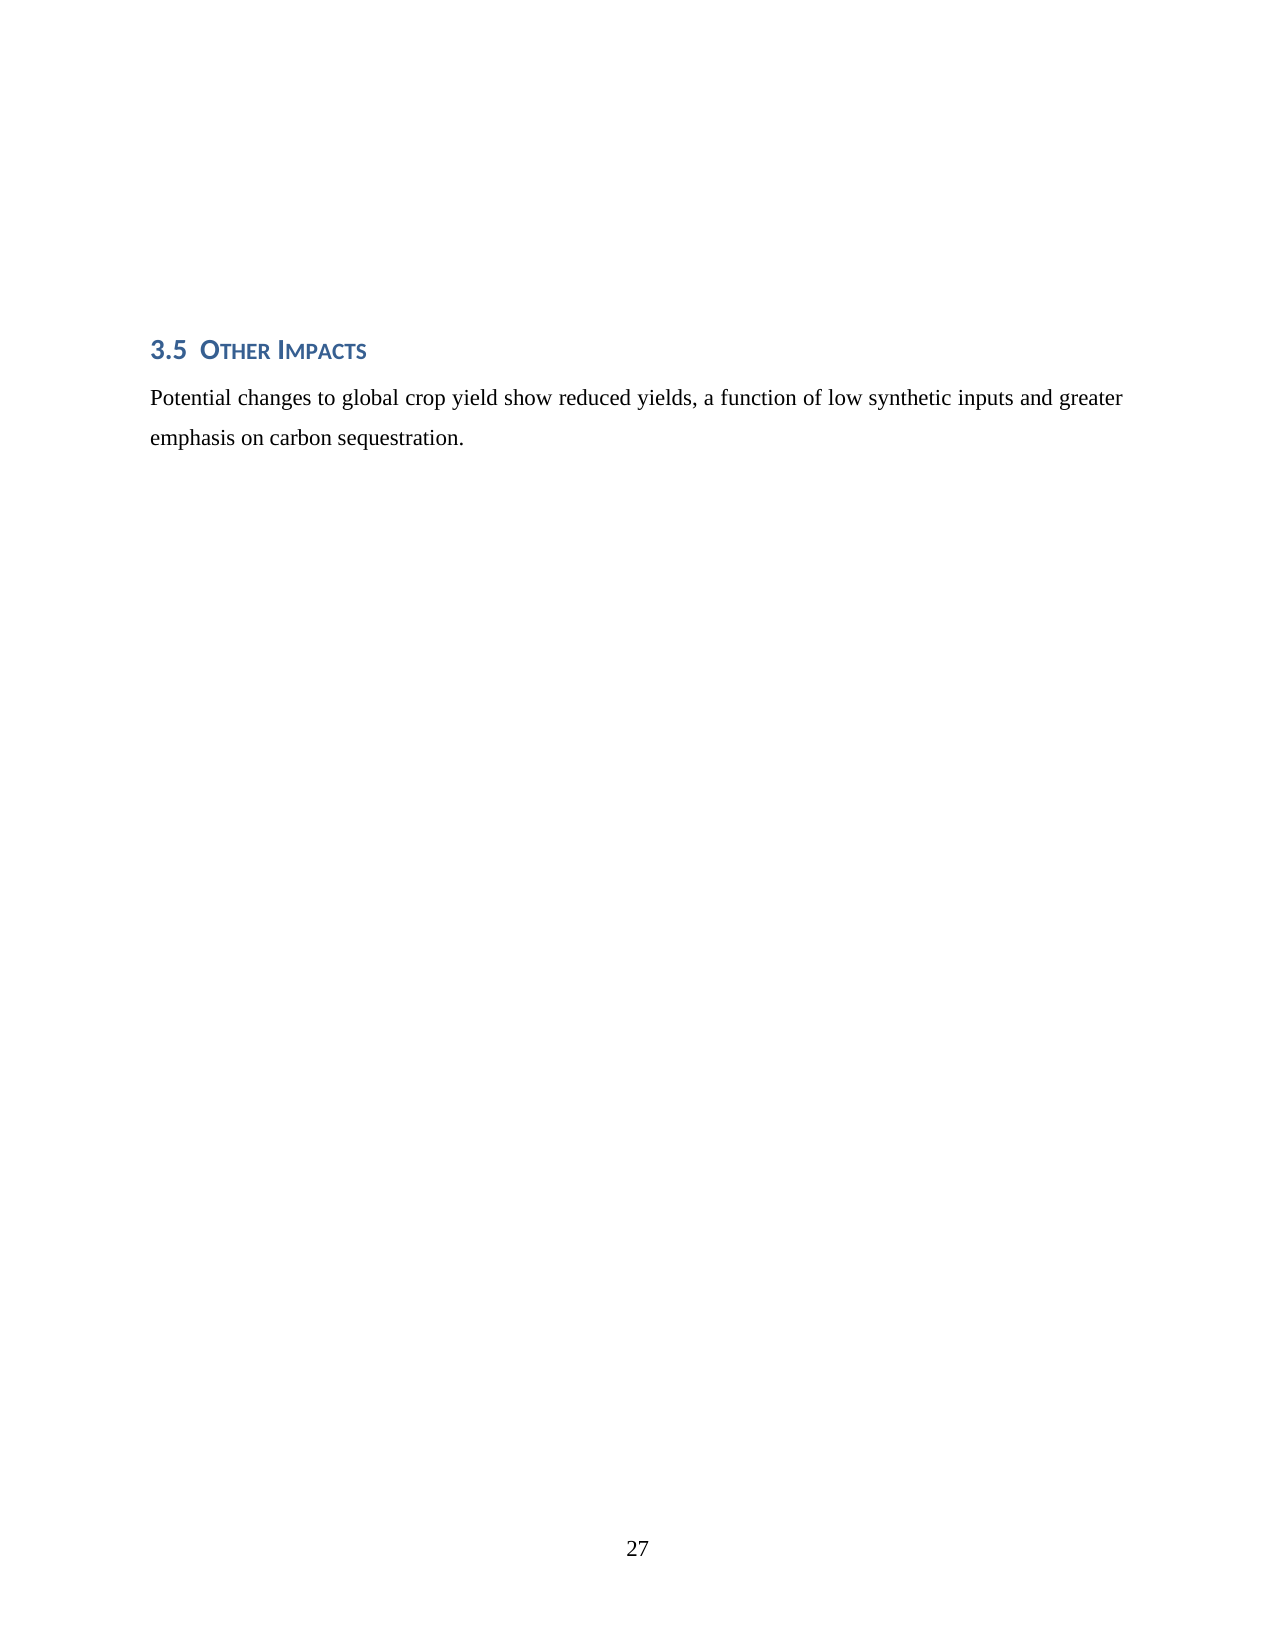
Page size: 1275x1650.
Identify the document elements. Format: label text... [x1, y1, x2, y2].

subtitle Other Impacts [150, 331, 1125, 367]
text Potential changes to global crop yield show reduced yields, a function of low synthetic inputs and greater emphasis on carbon sequestration. [150, 384, 1125, 450]
